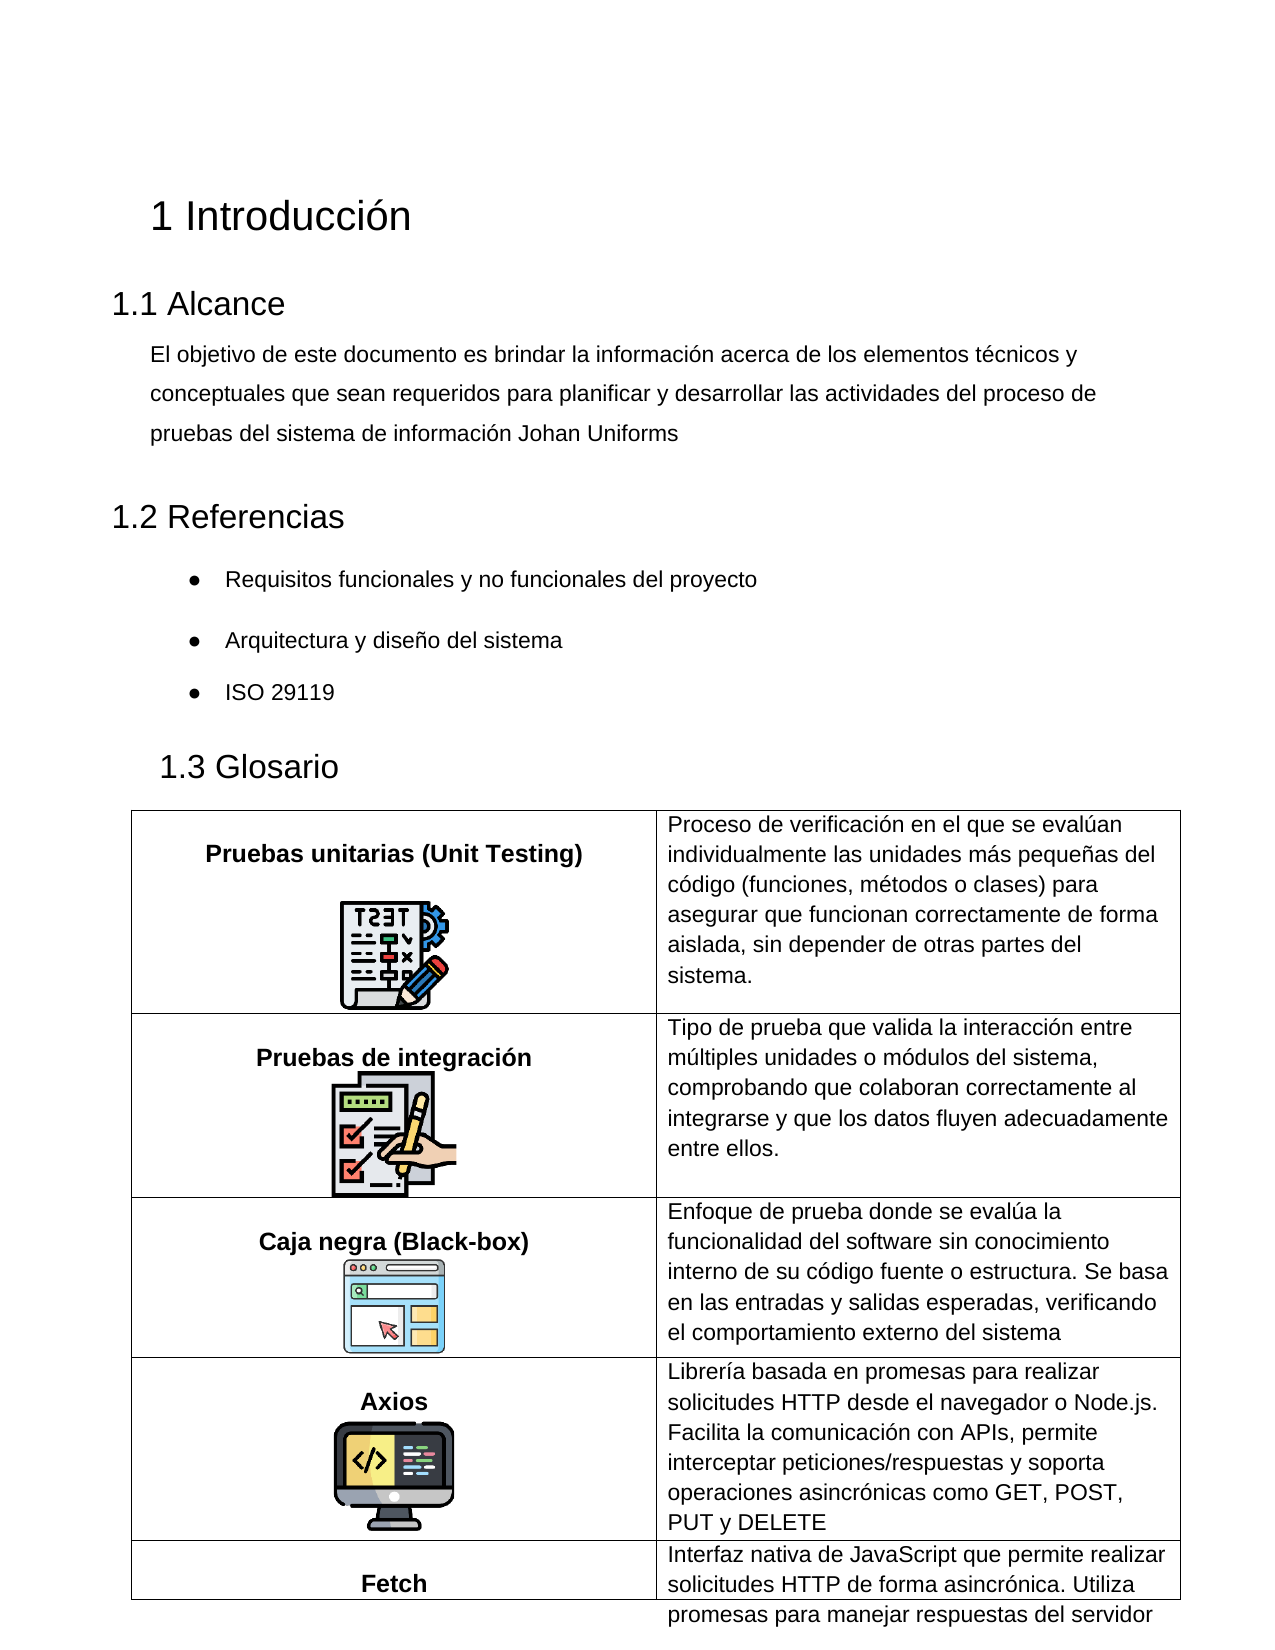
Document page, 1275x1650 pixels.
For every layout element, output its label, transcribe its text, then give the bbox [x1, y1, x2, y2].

table_cell Librería basada en promesas para realizar solicitudes HTTP desde el navegador o Node.js. Facilita la comunicación con APIs, permite interceptar peticiones/respuestas y soporta operaciones asincrónicas como GET, POST, PUT y DELETE [657, 1358, 1180, 1539]
table_cell Enfoque de prueba donde se evalúa la funcionalidad del software sin conocimiento interno de su código fuente o estructura. Se basa en las entradas y salidas esperadas, verificando el comportamiento externo del sistema [657, 1198, 1180, 1357]
picture [333, 1416, 455, 1537]
table_cell Fetch [132, 1541, 656, 1599]
table_header Pruebas unitarias (Unit Testing) [132, 811, 656, 1013]
table_cell Tipo de prueba que valida la interacción entre múltiples unidades o módulos del sistema, comprobando que colaboran correctamente al integrarse y que los datos fluyen adecuadamente entre ellos. [657, 1014, 1180, 1197]
table_cell Caja negra (Black-box) [132, 1198, 656, 1357]
table_cell Pruebas de integración [132, 1014, 656, 1197]
subtitle Referencias [111, 497, 1275, 535]
text El objetivo de este documento es brindar la información acerca de los elementos técnicos y conceptuales que sean requeridos para planificar y desarrollar las actividades del proceso de pruebas del sistema de información Johan Uniforms [150, 341, 1126, 446]
subtitle Alcance [111, 284, 1275, 323]
list Requisitos funcionales y no funcionales del proyecto [187, 566, 1275, 592]
list ISO 29119 [187, 679, 1275, 706]
subtitle Glosario [159, 747, 1275, 786]
list Arquitectura y diseño del sistema [187, 627, 1275, 653]
subtitle Introducción [150, 192, 1275, 239]
table_cell Axios [132, 1358, 656, 1539]
picture [336, 897, 452, 1013]
table_header Proceso de verificación en el que se evalúan individualmente las unidades más pequeñas del código (funciones, métodos o clases) para asegurar que funcionan correctamente de forma aislada, sin depender de otras partes del sistema. [657, 811, 1180, 1013]
picture [331, 1071, 457, 1197]
picture [343, 1255, 445, 1357]
table_cell Interfaz nativa de JavaScript que permite realizar solicitudes HTTP de forma asincrónica. Utiliza promesas para manejar respuestas del servidor y es ampliamente utilizada en aplicaciones web modernas para consumir APIs [657, 1541, 1180, 1599]
